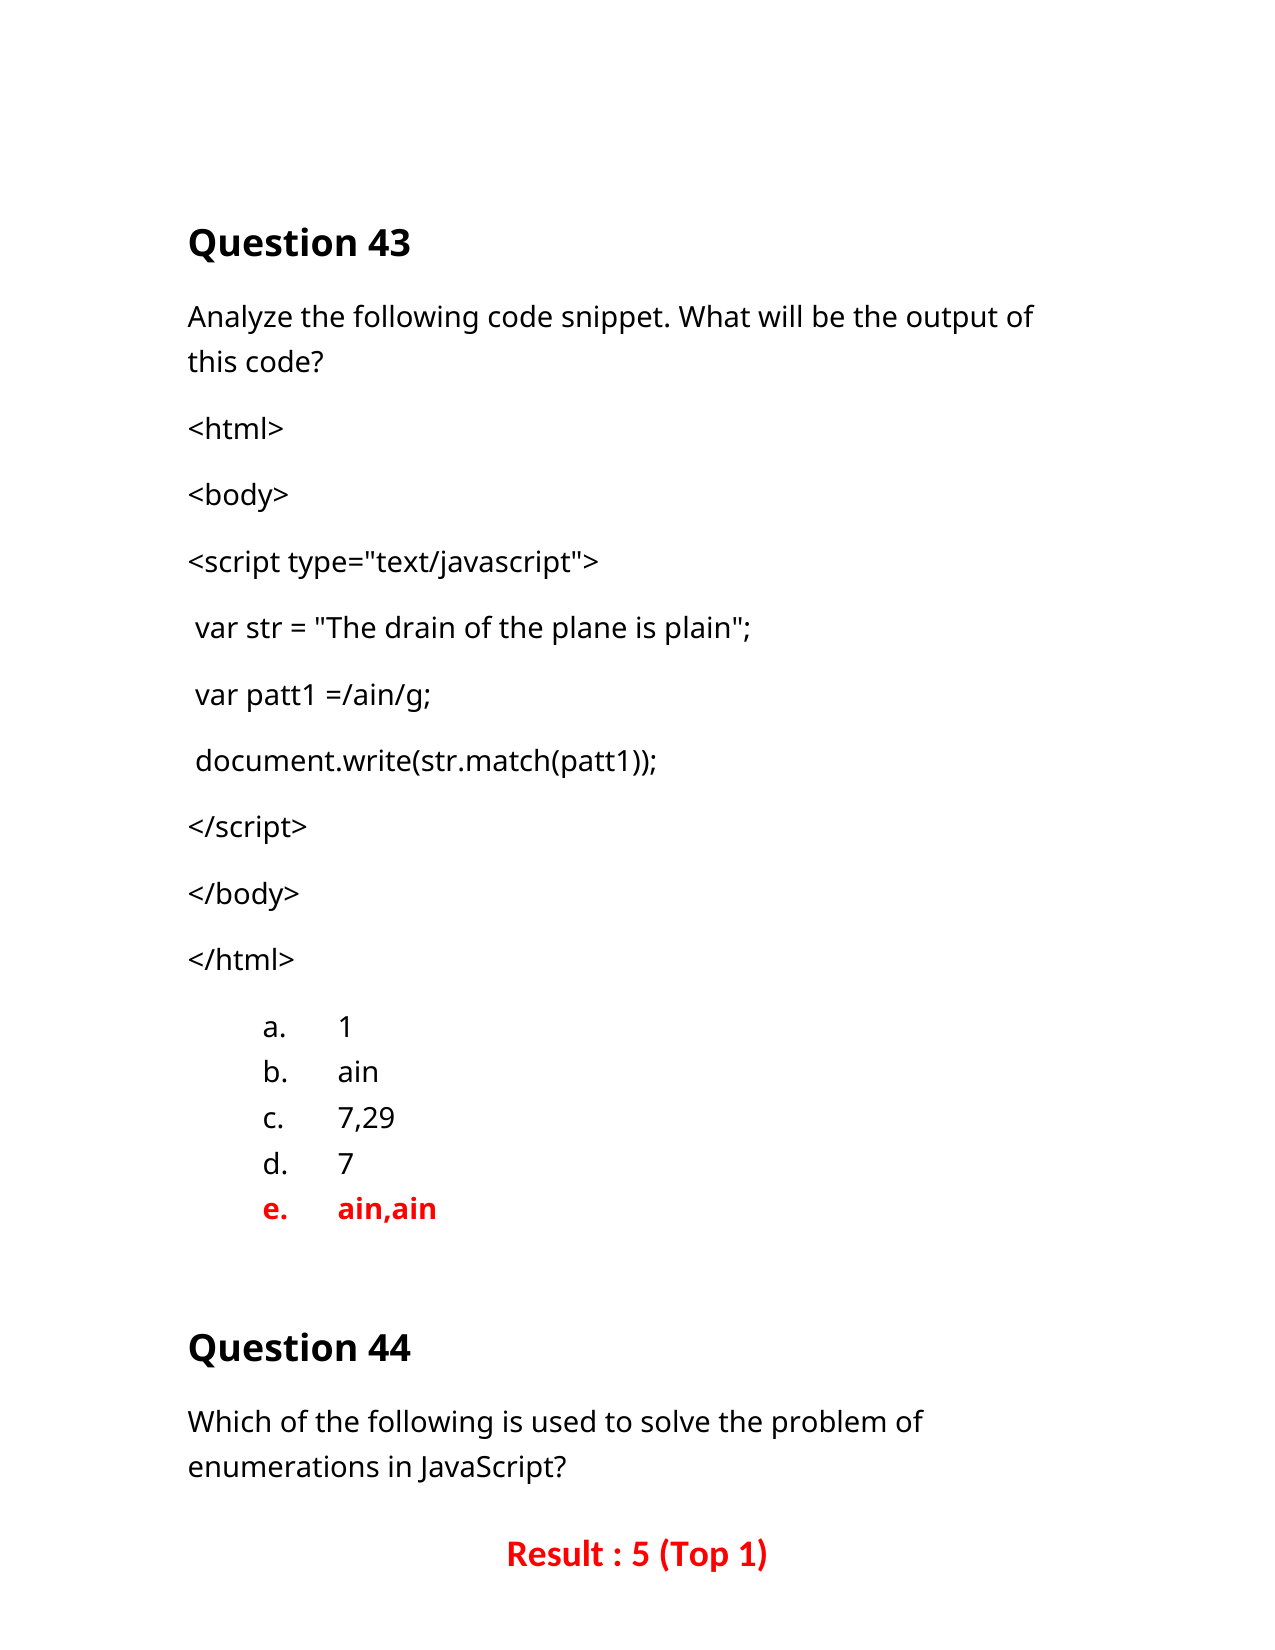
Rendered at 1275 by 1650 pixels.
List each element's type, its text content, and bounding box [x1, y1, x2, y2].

text Question 44 [187, 1322, 1087, 1373]
text Which of the following is used to solve the problem of enumerations in JavaScript? [187, 1401, 1087, 1486]
text </html> [187, 940, 1087, 979]
text document.write(str.match(patt1)); [187, 740, 1087, 780]
text var patt1 =/ain/g; [187, 674, 1087, 713]
text </body> [187, 873, 1087, 913]
text Question 43 [187, 216, 1087, 267]
text var str = "The drain of the plane is plain"; [187, 607, 1087, 647]
list 1 [262, 1006, 1087, 1046]
text <html> [187, 408, 1087, 448]
text <script type="text/javascript"> [187, 541, 1087, 581]
list ain,ain [262, 1189, 1087, 1228]
list 7 [262, 1143, 1087, 1183]
list ain [262, 1052, 1087, 1091]
text </script> [187, 807, 1087, 846]
text Analyze the following code snippet. What will be the output of this code? [187, 296, 1087, 381]
list 7,29 [262, 1097, 1087, 1137]
text <body> [187, 474, 1087, 514]
